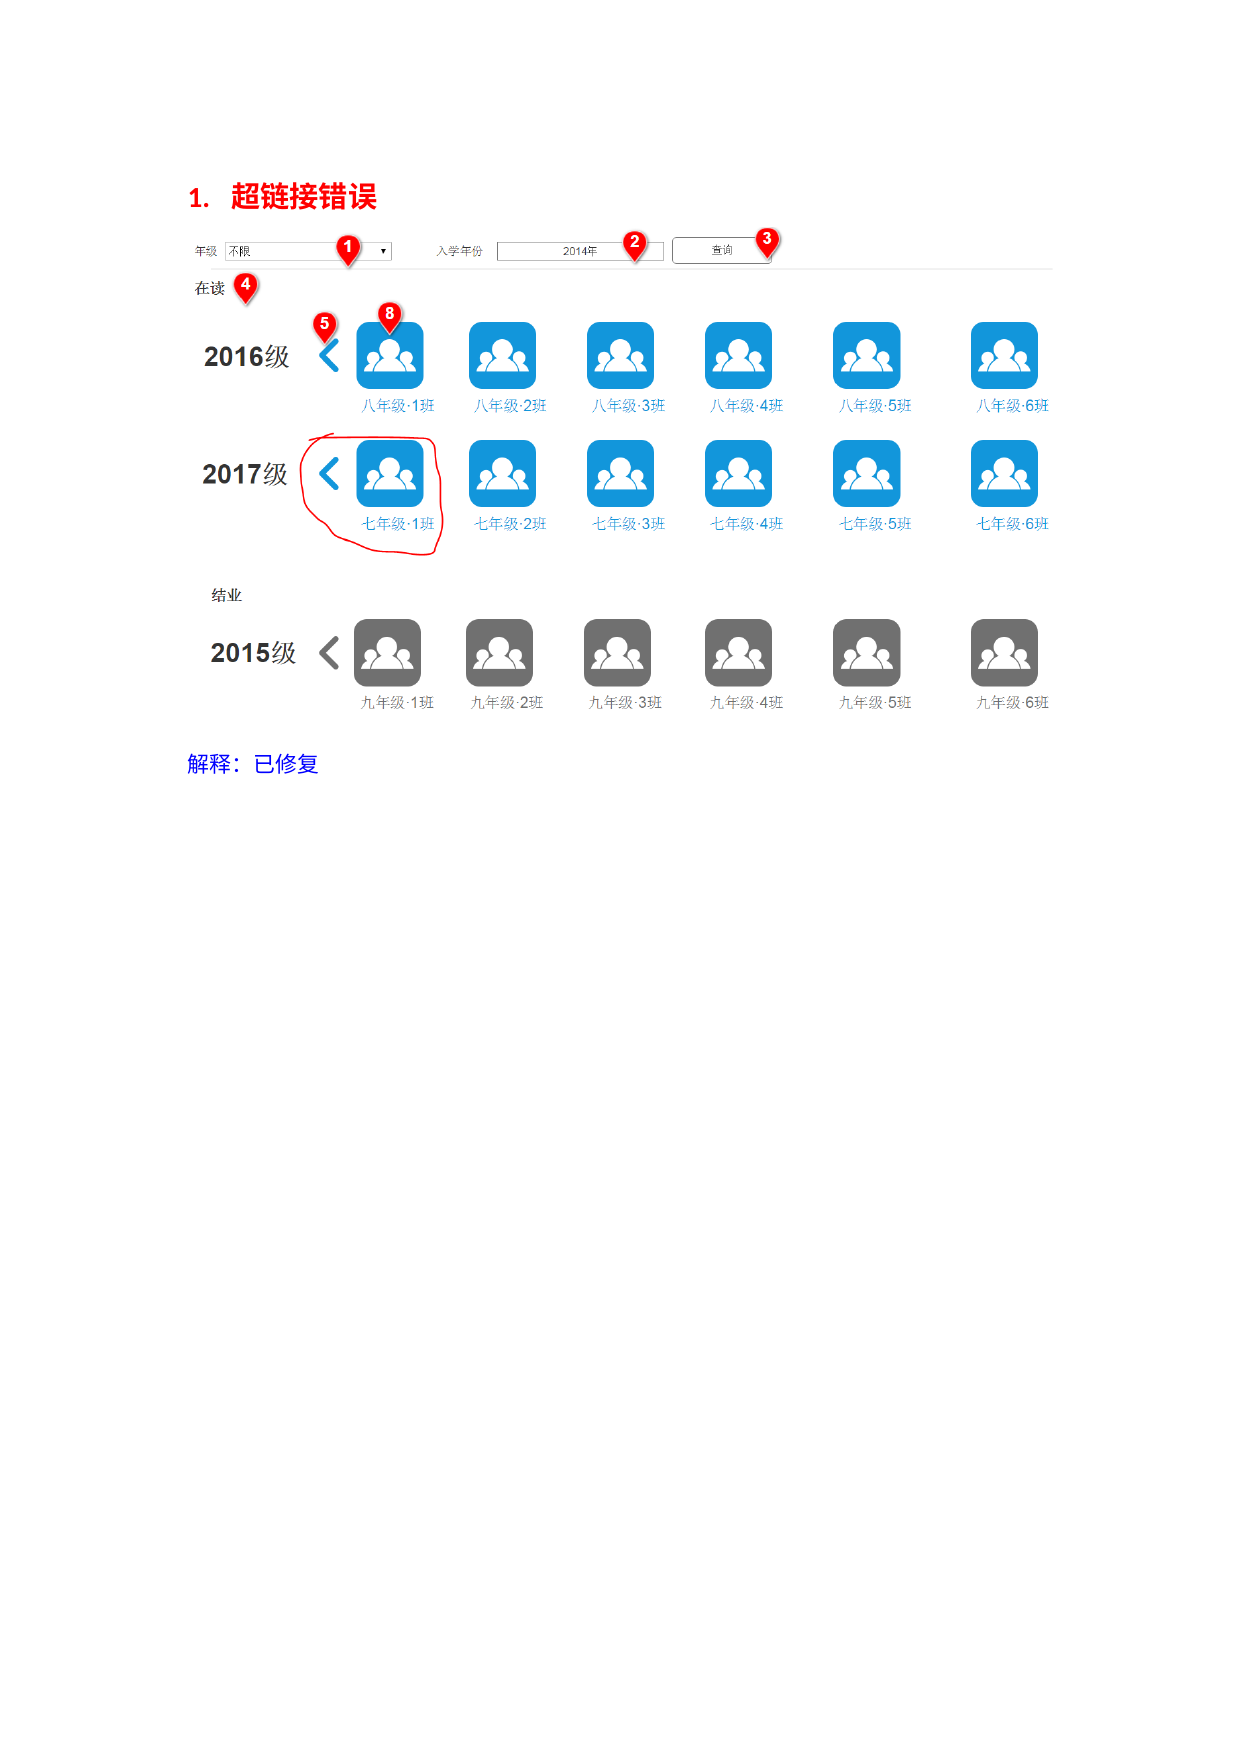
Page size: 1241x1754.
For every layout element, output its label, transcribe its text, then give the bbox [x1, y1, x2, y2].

text 解释：已修复 [187, 747, 1053, 779]
list 超链接错误 [187, 162, 1053, 227]
picture [187, 227, 1053, 719]
